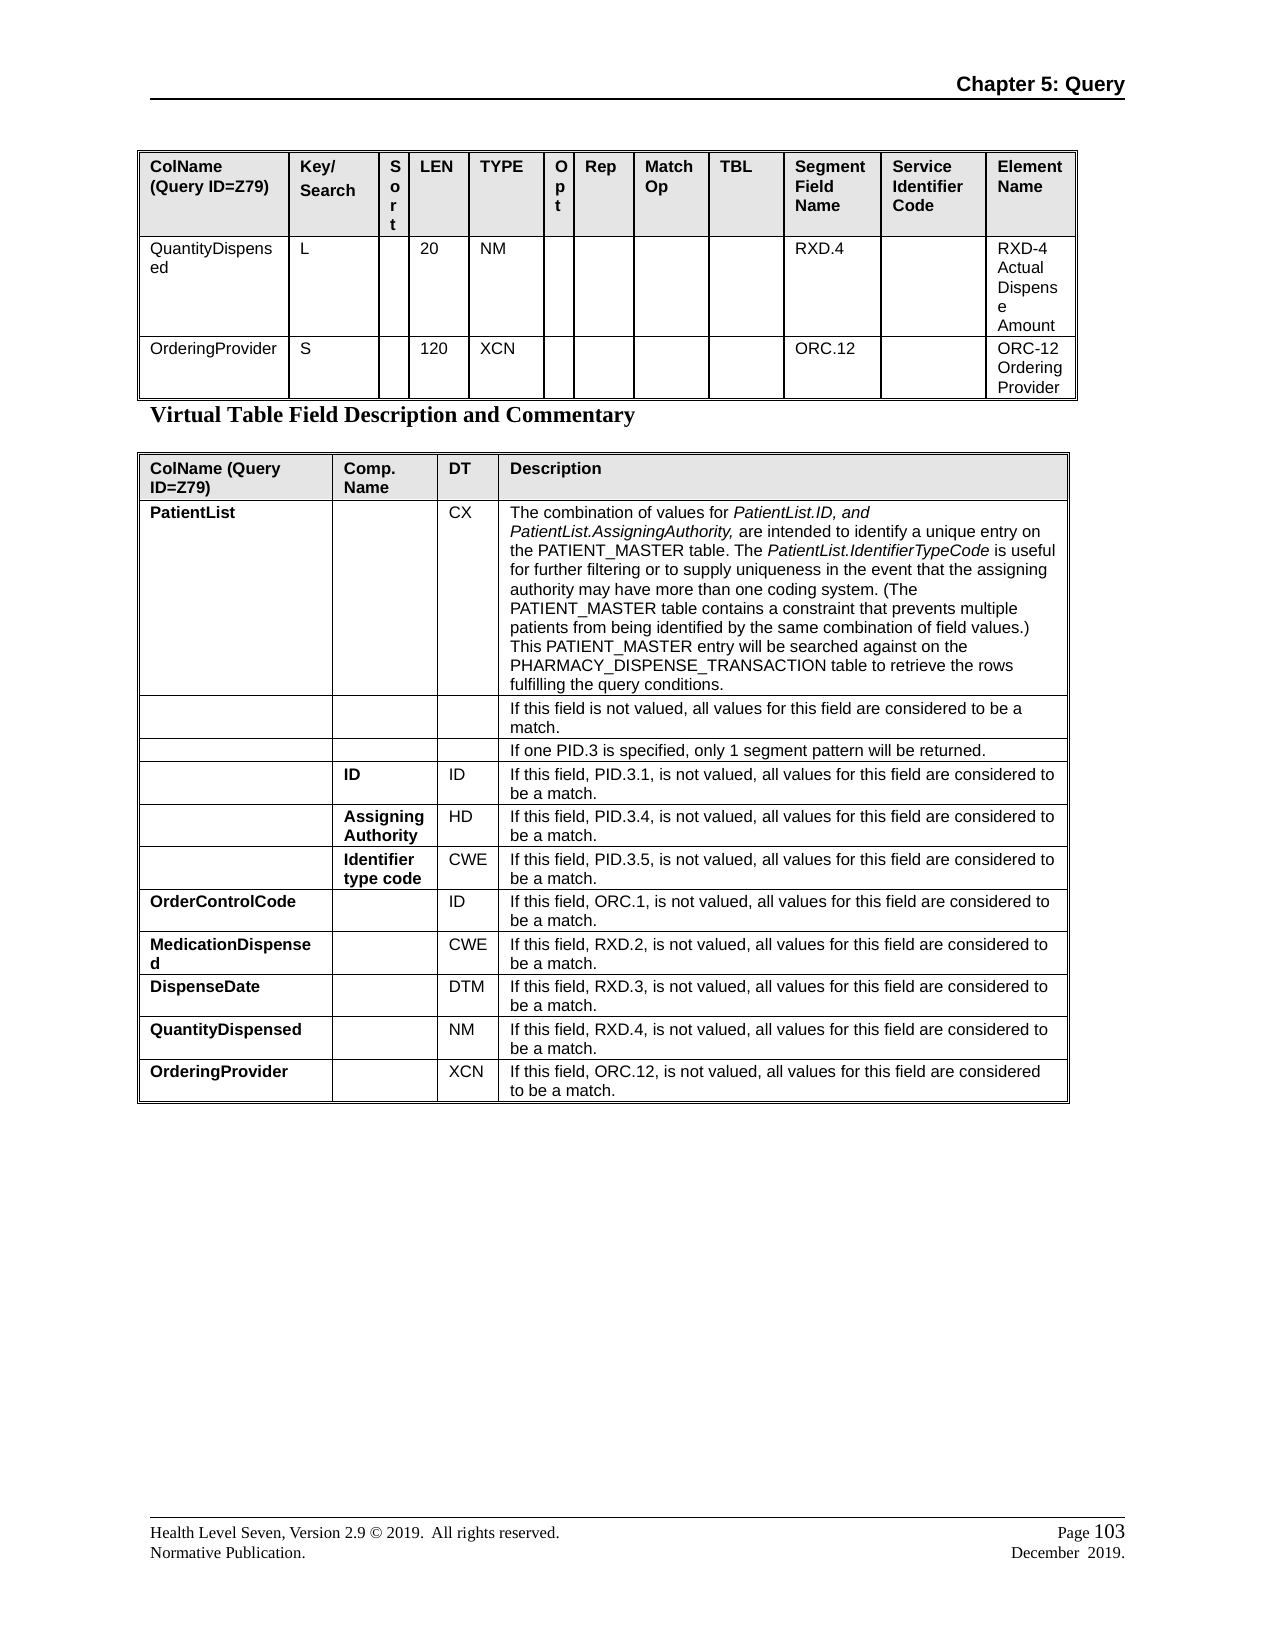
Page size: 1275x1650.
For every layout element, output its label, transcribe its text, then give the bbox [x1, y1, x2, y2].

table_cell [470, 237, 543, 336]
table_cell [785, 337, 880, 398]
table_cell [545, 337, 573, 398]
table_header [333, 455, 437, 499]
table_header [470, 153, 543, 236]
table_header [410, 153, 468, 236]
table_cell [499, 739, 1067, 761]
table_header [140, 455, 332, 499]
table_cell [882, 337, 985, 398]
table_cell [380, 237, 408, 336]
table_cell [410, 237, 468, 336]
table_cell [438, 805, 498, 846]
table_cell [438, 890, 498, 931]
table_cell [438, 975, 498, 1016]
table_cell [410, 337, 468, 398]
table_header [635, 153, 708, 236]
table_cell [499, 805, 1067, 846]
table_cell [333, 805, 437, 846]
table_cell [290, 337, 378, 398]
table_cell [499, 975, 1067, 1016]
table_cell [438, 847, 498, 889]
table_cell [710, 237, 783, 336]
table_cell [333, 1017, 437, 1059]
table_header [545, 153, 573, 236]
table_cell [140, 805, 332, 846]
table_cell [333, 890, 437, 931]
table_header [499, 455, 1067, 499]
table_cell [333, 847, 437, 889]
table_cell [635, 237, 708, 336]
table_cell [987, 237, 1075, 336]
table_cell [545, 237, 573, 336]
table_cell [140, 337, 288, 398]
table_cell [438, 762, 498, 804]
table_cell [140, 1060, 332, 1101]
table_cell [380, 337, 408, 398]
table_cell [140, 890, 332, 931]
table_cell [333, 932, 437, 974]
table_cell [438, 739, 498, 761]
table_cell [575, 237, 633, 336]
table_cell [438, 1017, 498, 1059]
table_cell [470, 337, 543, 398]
text Virtual Table Field Description and Commentary [150, 401, 1125, 427]
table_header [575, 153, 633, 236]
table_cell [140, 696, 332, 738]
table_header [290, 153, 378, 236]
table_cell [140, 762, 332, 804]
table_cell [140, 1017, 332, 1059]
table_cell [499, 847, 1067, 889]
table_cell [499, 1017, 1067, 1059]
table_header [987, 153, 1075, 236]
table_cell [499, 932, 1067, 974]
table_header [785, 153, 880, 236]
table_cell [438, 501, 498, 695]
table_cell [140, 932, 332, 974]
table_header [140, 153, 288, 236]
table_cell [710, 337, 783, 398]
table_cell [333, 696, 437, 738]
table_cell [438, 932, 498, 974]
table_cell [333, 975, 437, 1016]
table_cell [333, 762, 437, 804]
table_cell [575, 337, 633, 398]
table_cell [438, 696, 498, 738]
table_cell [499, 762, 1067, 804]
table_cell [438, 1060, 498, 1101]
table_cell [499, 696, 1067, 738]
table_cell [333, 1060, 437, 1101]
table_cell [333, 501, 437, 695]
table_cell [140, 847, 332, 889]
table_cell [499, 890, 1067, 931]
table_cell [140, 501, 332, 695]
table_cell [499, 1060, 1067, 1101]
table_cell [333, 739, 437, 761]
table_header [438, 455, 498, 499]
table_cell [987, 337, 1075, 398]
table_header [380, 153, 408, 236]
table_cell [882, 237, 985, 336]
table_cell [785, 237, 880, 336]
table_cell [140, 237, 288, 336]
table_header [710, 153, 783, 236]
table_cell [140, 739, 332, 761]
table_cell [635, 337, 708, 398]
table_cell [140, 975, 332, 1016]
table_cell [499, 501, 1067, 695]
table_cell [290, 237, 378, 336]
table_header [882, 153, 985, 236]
